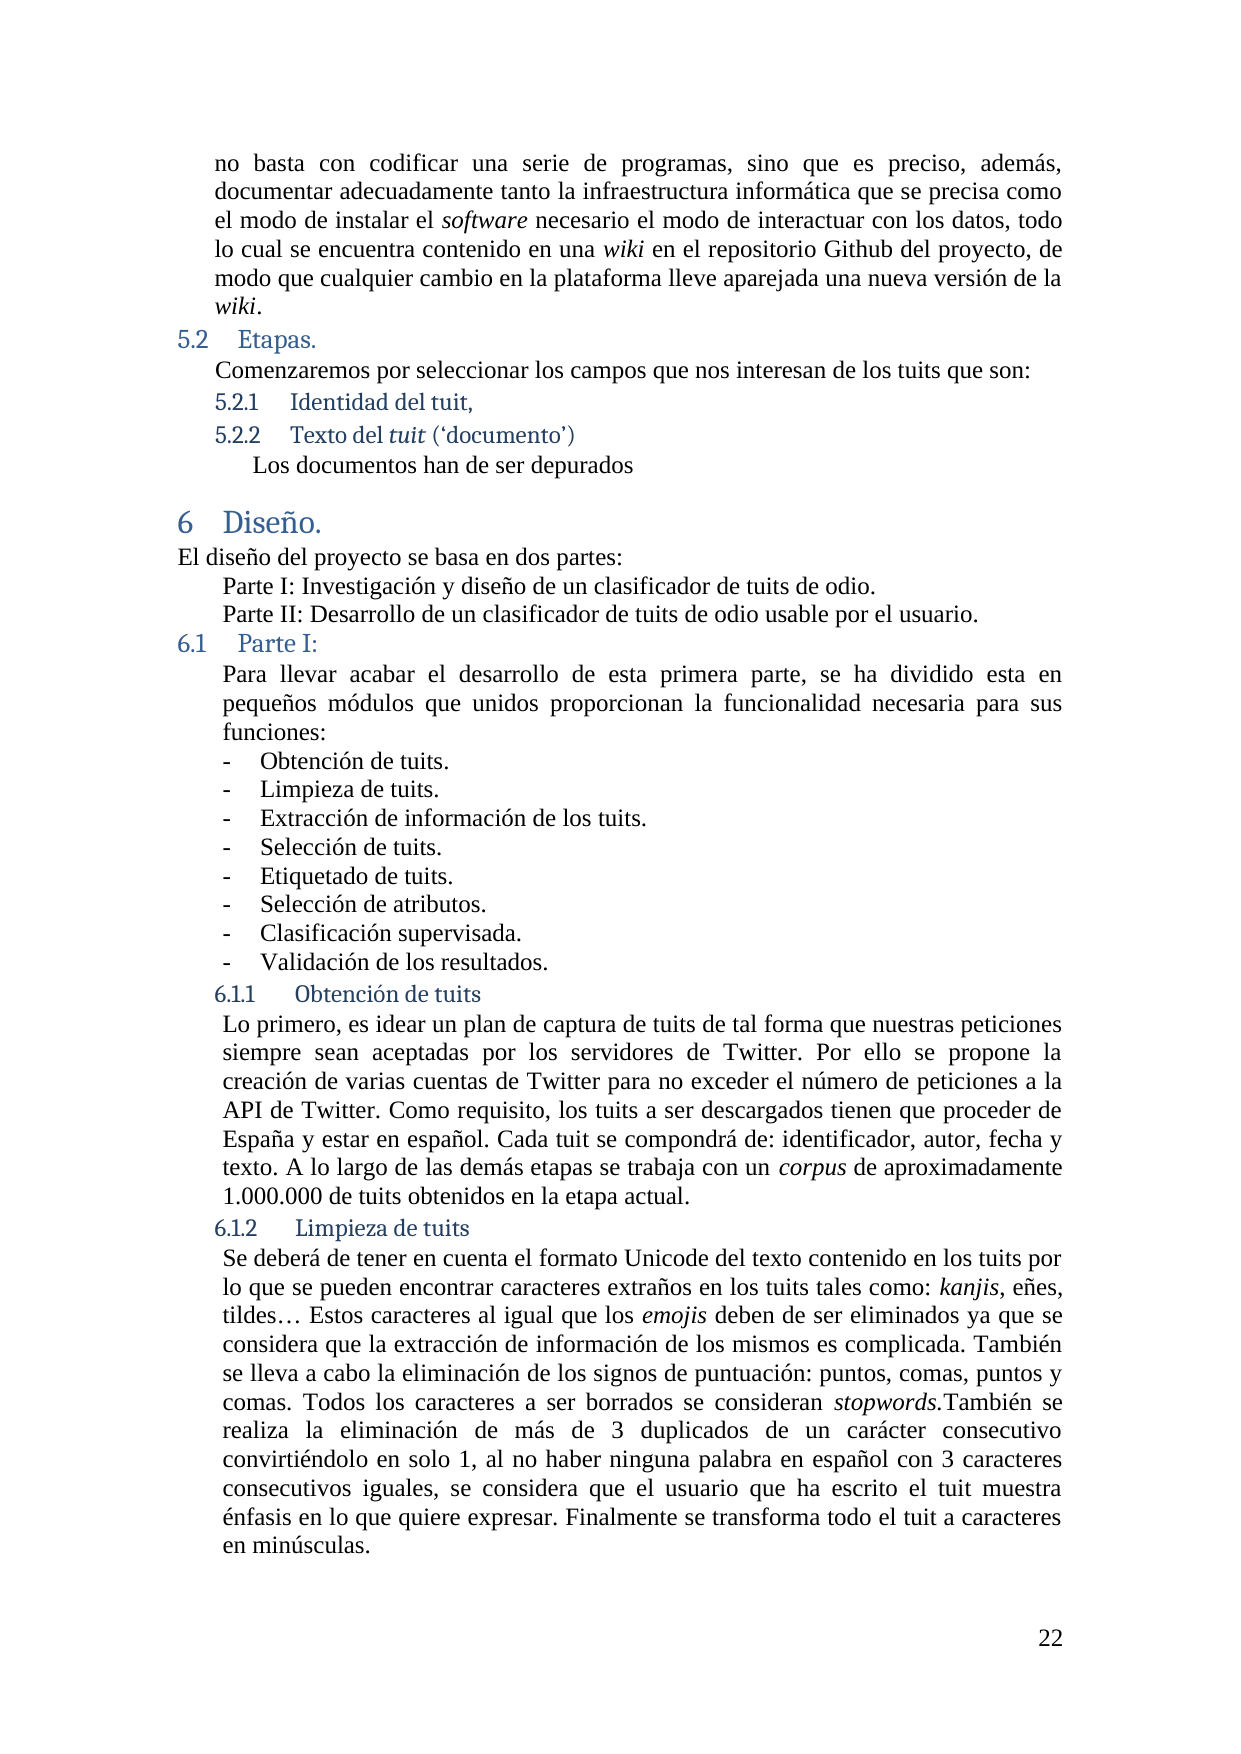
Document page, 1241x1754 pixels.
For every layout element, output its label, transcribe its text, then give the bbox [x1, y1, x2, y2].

subtitle Limpieza de tuits [214, 1214, 1063, 1243]
text Lo primero, es idear un plan de captura de tuits de tal forma que nuestras peticiones siempre sean aceptadas por los servidores de Twitter. Por ello se propone la creación de varias cuentas de Twitter para no exceder el número de peticiones a la API de Twitter. Como requisito, los tuits a ser descargados tienen que proceder de España y estar en español. Cada tuit se compondrá de: identificador, autor, fecha y texto. A lo largo de las demás etapas se trabaja con un corpus de aproximadamente 1.000.000 de tuits obtenidos en la etapa actual. [222, 1009, 1063, 1210]
text Parte II: Desarrollo de un clasificador de tuits de odio usable por el usuario. [177, 599, 1063, 628]
list Etiquetado de tuits. [222, 861, 1063, 889]
text Comenzaremos por seleccionar los campos que nos interesan de los tuits que son: [215, 355, 1063, 384]
subtitle Texto del tuit (‘documento’) [215, 421, 1063, 450]
list Extracción de información de los tuits. [222, 803, 1063, 832]
subtitle Parte I: [177, 628, 1063, 659]
text Parte I: Investigación y diseño de un clasificador de tuits de odio. [177, 571, 1063, 599]
subtitle Identidad del tuit, [215, 388, 1063, 417]
subtitle Obtención de tuits [214, 980, 1063, 1009]
list Limpieza de tuits. [222, 774, 1063, 803]
text El diseño del proyecto se basa en dos partes: [177, 542, 1063, 571]
subtitle Etapas. [177, 324, 1063, 355]
list Clasificación supervisada. [222, 918, 1063, 947]
text Los documentos han de ser depurados [252, 450, 1063, 479]
subtitle Diseño. [177, 504, 1063, 542]
list Selección de tuits. [222, 832, 1063, 861]
list Selección de atributos. [222, 889, 1063, 918]
list Validación de los resultados. [222, 947, 1063, 976]
list Obtención de tuits. [222, 746, 1063, 774]
text Para llevar acabar el desarrollo de esta primera parte, se ha dividido esta en pequeños módulos que unidos proporcionan la funcionalidad necesaria para sus funciones: [222, 659, 1063, 746]
